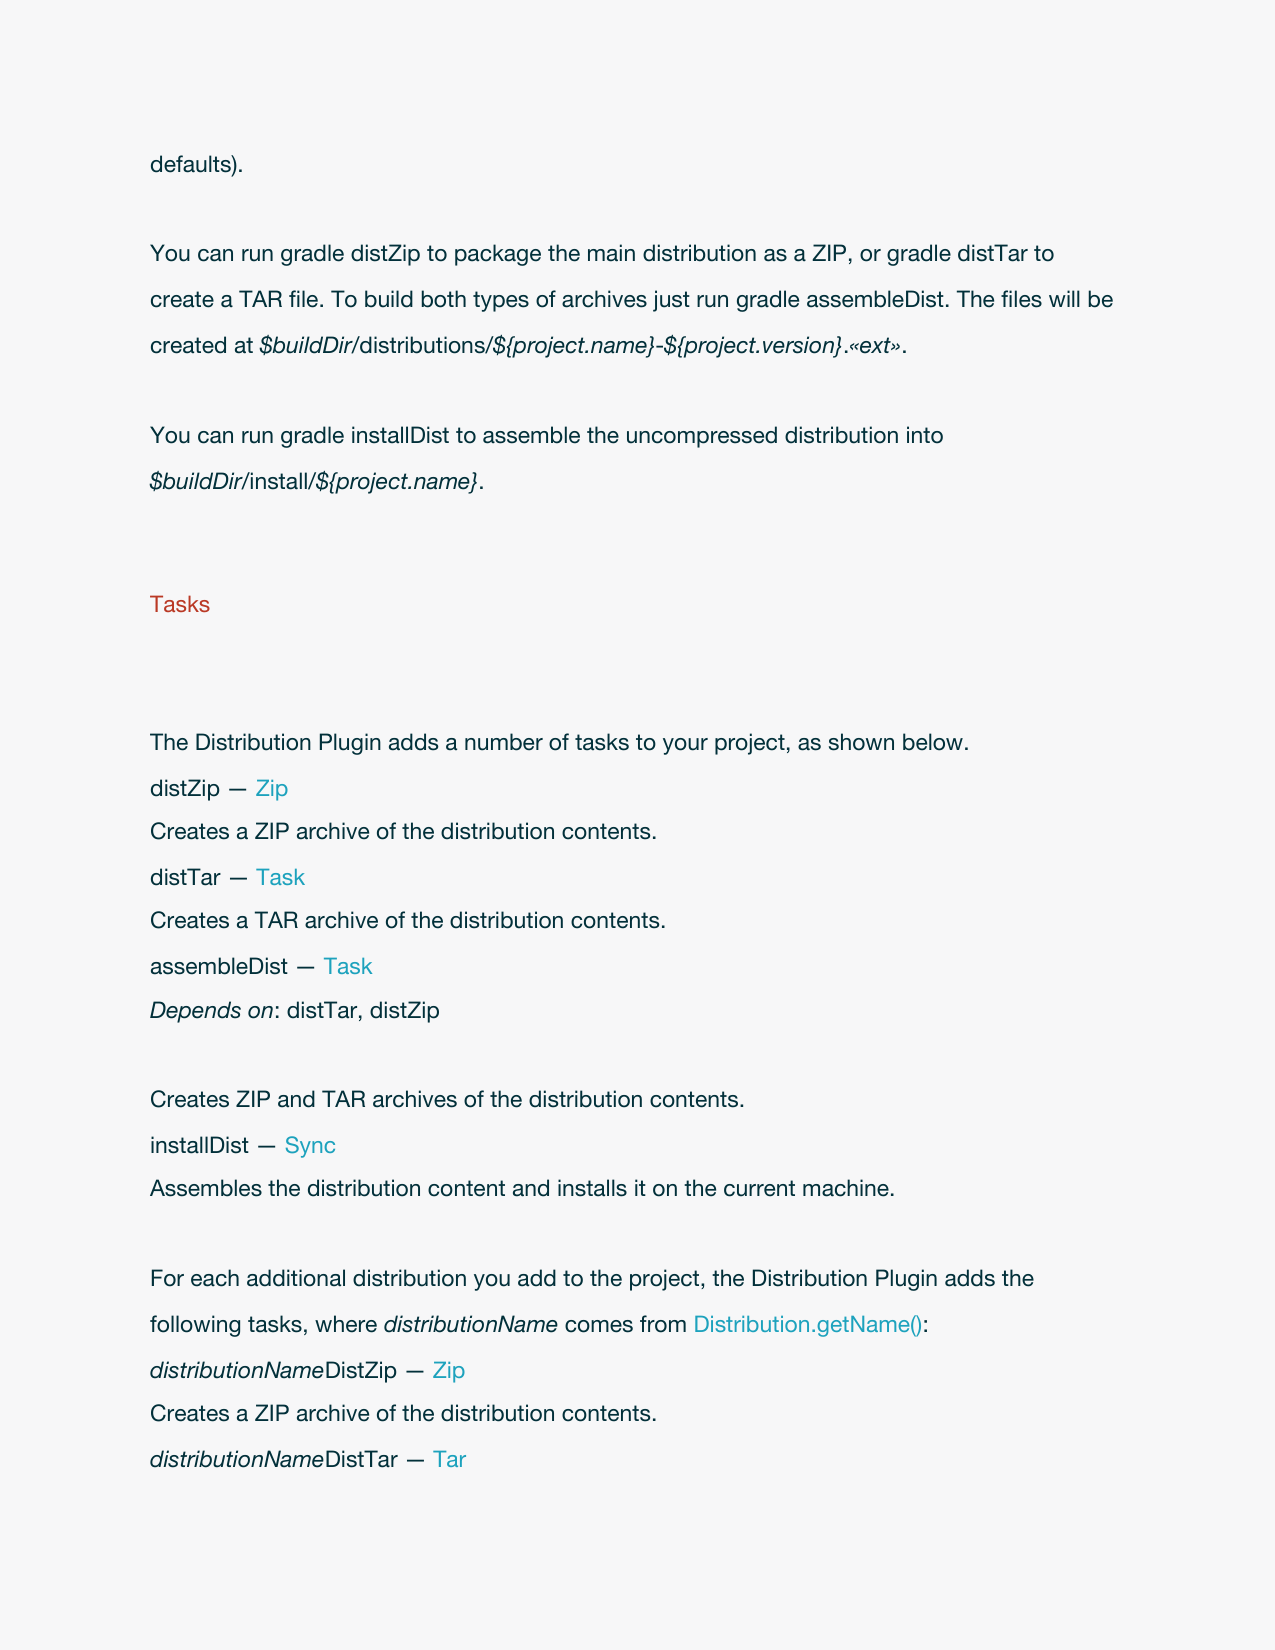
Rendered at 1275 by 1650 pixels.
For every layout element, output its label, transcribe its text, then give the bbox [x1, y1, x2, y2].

text distZip — Zip [150, 774, 1125, 803]
text assembleDist — Task [150, 952, 1125, 981]
text For each additional distribution you add to the project, the Distribution Plugin adds the following tasks, where distributionName comes from Distribution.getName(): [150, 1264, 1125, 1339]
text Tasks [150, 590, 1125, 619]
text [150, 150, 1125, 179]
text Creates a TAR archive of the distribution contents. [150, 906, 1125, 935]
text installDist — Sync [150, 1131, 1125, 1160]
text Creates a ZIP archive of the distribution contents. [150, 1399, 1125, 1428]
text distributionNameDistTar — Tar [150, 1446, 1125, 1474]
text Creates a ZIP archive of the distribution contents. [150, 817, 1125, 846]
text You can run gradle distZip to package the main distribution as a ZIP, or gradle distTar to create a TAR file. To build both types of archives just run gradle assembleDist. The files will be created at $buildDir/distributions/${project.name}-${project.version}.«ext». [150, 239, 1125, 361]
text Depends on: distTar, distZip [150, 996, 1125, 1024]
text distributionNameDistZip — Zip [150, 1356, 1125, 1385]
text distTar — Task [150, 863, 1125, 892]
text Assembles the distribution content and installs it on the current machine. [150, 1174, 1125, 1203]
text You can run gradle installDist to assemble the uncompressed distribution into $buildDir/install/${project.name}. [150, 421, 1125, 496]
text The Distribution Plugin adds a number of tasks to your project, as shown below. [150, 728, 1125, 756]
text Creates ZIP and TAR archives of the distribution contents. [150, 1085, 1125, 1114]
